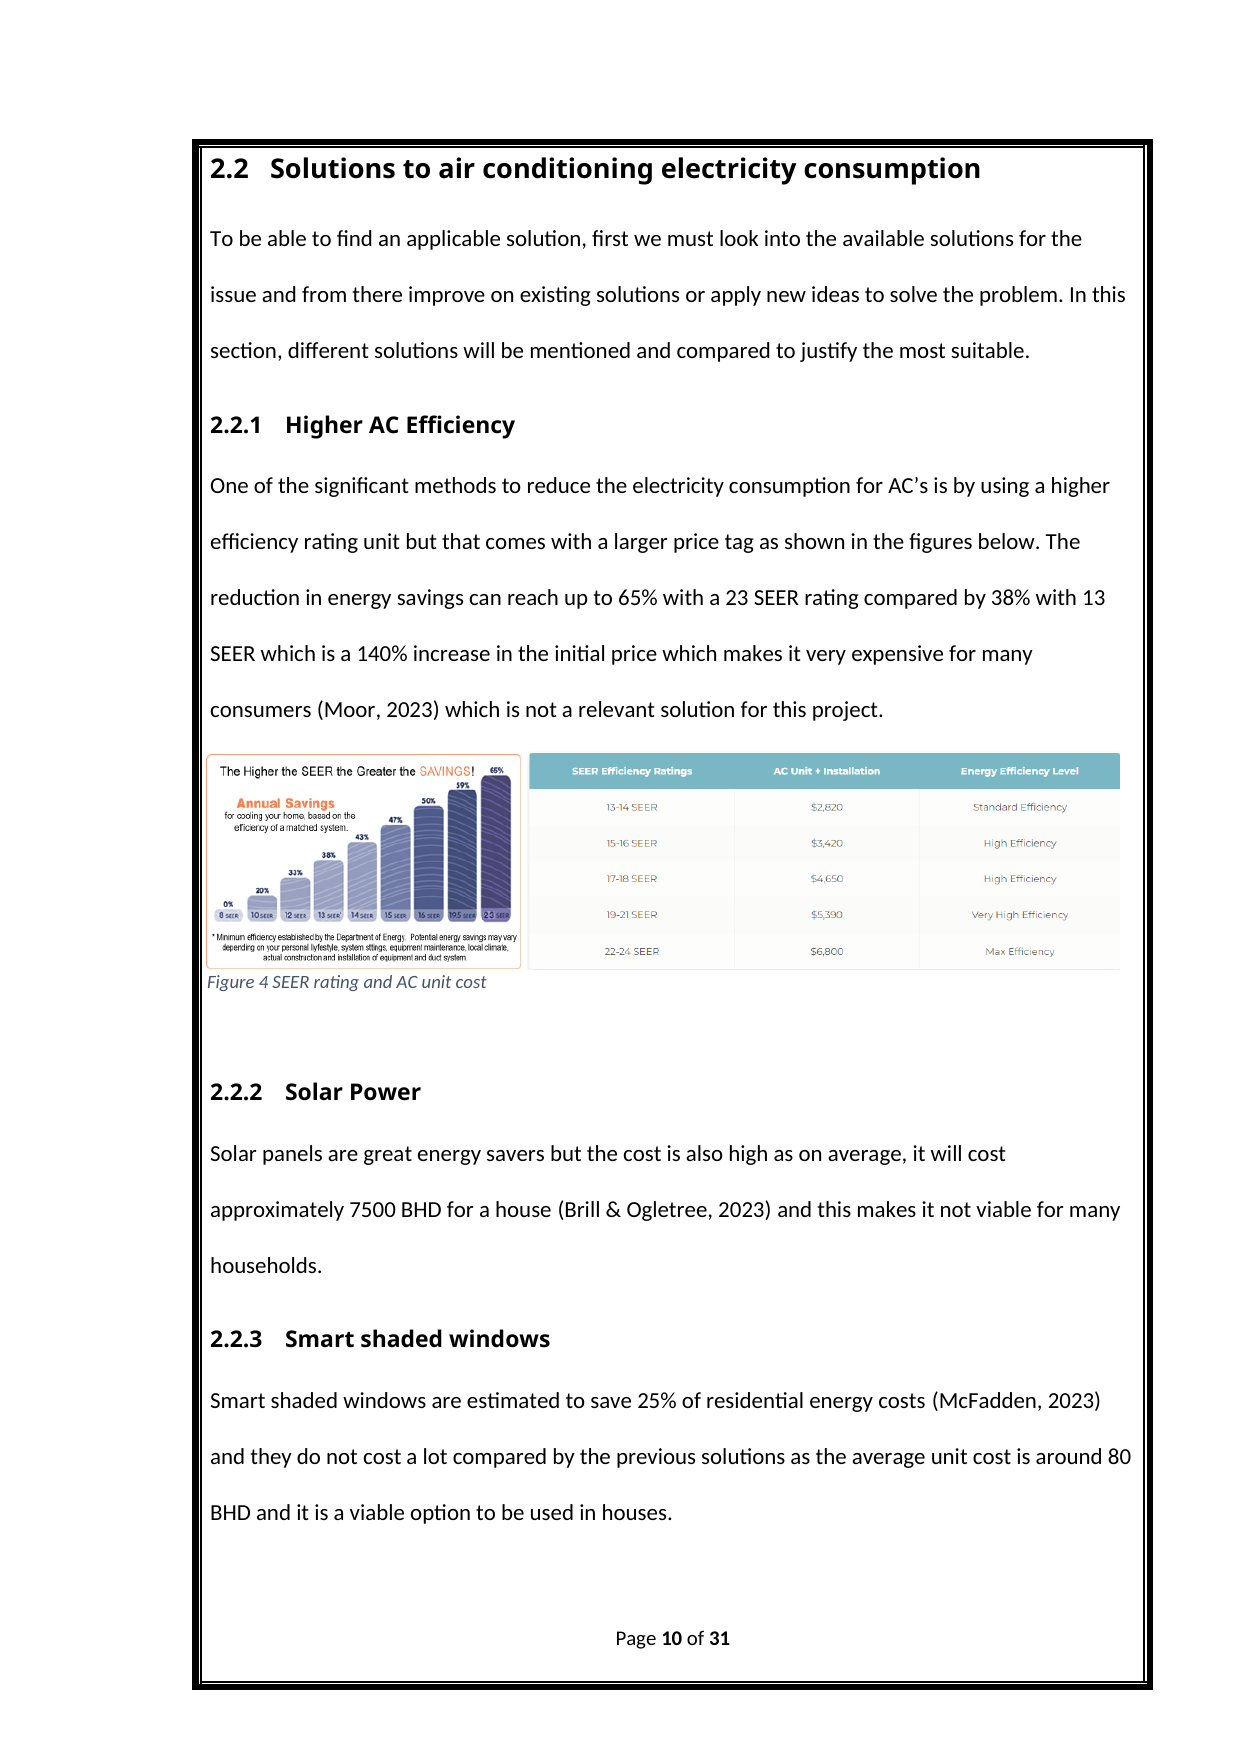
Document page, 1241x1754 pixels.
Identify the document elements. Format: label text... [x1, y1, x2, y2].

subtitle Higher AC Efficiency [210, 408, 1135, 440]
subtitle Solar Power [210, 1076, 1135, 1107]
text Solar panels are great energy savers but the cost is also high as on average, it will cost approximately 7500 BHD for a house and this makes it not viable for many households. [210, 1139, 1135, 1279]
text To be able to find an applicable solution, first we must look into the available solutions for the issue and from there improve on existing solutions or apply new ideas to solve the problem. In this section, different solutions will be mentioned and compared to justify the most suitable. [210, 224, 1135, 364]
text Smart shaded windows are estimated to save 25% of residential energy costs and they do not cost a lot compared by the previous solutions as the average unit cost is around 80 BHD and it is a viable option to be used in houses. [210, 1386, 1135, 1526]
subtitle Smart shaded windows [210, 1323, 1135, 1355]
text One of the significant methods to reduce the electricity consumption for AC’s is by using a higher efficiency rating unit but that comes with a larger price tag as shown in the figures below. The reduction in energy savings can reach up to 65% with a 23 SEER rating compared by 38% with 13 SEER which is a 140% increase in the initial price which makes it very expensive for many consumers which is not a relevant solution for this project. [210, 471, 1135, 723]
subtitle Solutions to air conditioning electricity consumption [210, 150, 1135, 187]
picture [527, 751, 1120, 970]
picture [206, 754, 521, 969]
